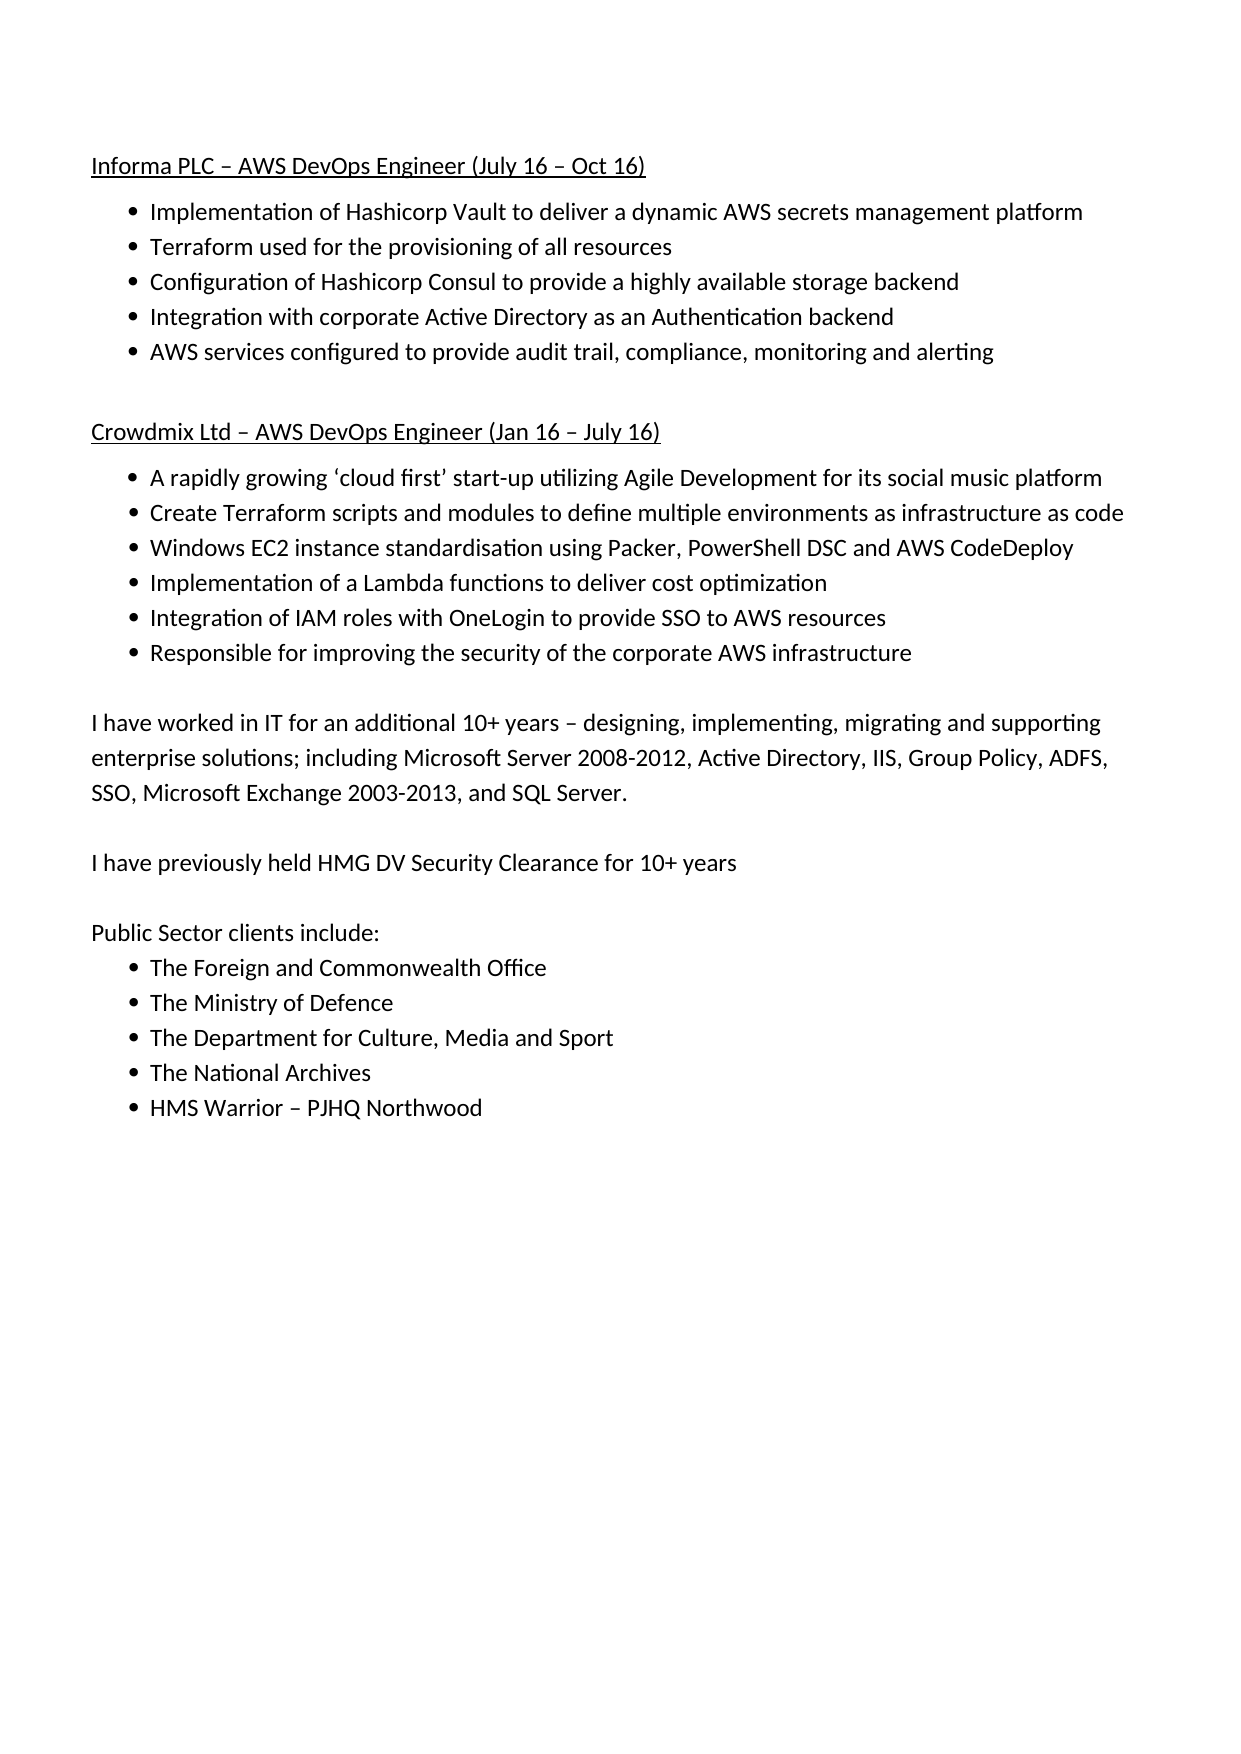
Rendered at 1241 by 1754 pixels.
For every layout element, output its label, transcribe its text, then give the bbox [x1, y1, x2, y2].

list Integration with corporate Active Directory as an Authentication backend [128, 301, 1154, 331]
list A rapidly growing ‘cloud first’ start-up utilizing Agile Development for its social music platform [128, 462, 1154, 493]
list Create Terraform scripts and modules to define multiple environments as infrastructure as code [129, 497, 1154, 528]
list The Department for Culture, Media and Sport [129, 1022, 1154, 1053]
list The National Archives [129, 1057, 1154, 1088]
list The Ministry of Defence [129, 987, 1154, 1018]
list HMS Warrior – PJHQ Northwood [129, 1092, 1154, 1123]
list Implementation of a Lambda functions to deliver cost optimization [129, 567, 1154, 598]
text Informa PLC – AWS DevOps Engineer (July 16 – Oct 16) [91, 150, 1154, 181]
list AWS services configured to provide audit trail, compliance, monitoring and alerting [128, 336, 1154, 366]
list Windows EC2 instance standardisation using Packer, PowerShell DSC and AWS CodeDeploy [129, 532, 1154, 563]
list The Foreign and Commonwealth Office [129, 952, 1154, 983]
text Crowdmix Ltd – AWS DevOps Engineer (Jan 16 – July 16) [91, 416, 1154, 447]
text I have previously held HMG DV Security Clearance for 10+ years [91, 847, 1154, 878]
list Integration of IAM roles with OneLogin to provide SSO to AWS resources [129, 602, 1090, 633]
list Terraform used for the provisioning of all resources [128, 231, 1154, 261]
text I have worked in IT for an additional 10+ years – designing, implementing, migrating and supporting enterprise solutions; including Microsoft Server 2008-2012, Active Directory, IIS, Group Policy, ADFS, SSO, Microsoft Exchange 2003-2013, and SQL Server. [91, 707, 1154, 808]
text Public Sector clients include: [91, 917, 1154, 948]
list Configuration of Hashicorp Consul to provide a highly available storage backend [128, 266, 1154, 296]
list Responsible for improving the security of the corporate AWS infrastructure [129, 637, 1090, 668]
list Implementation of Hashicorp Vault to deliver a dynamic AWS secrets management platform [128, 196, 1154, 226]
